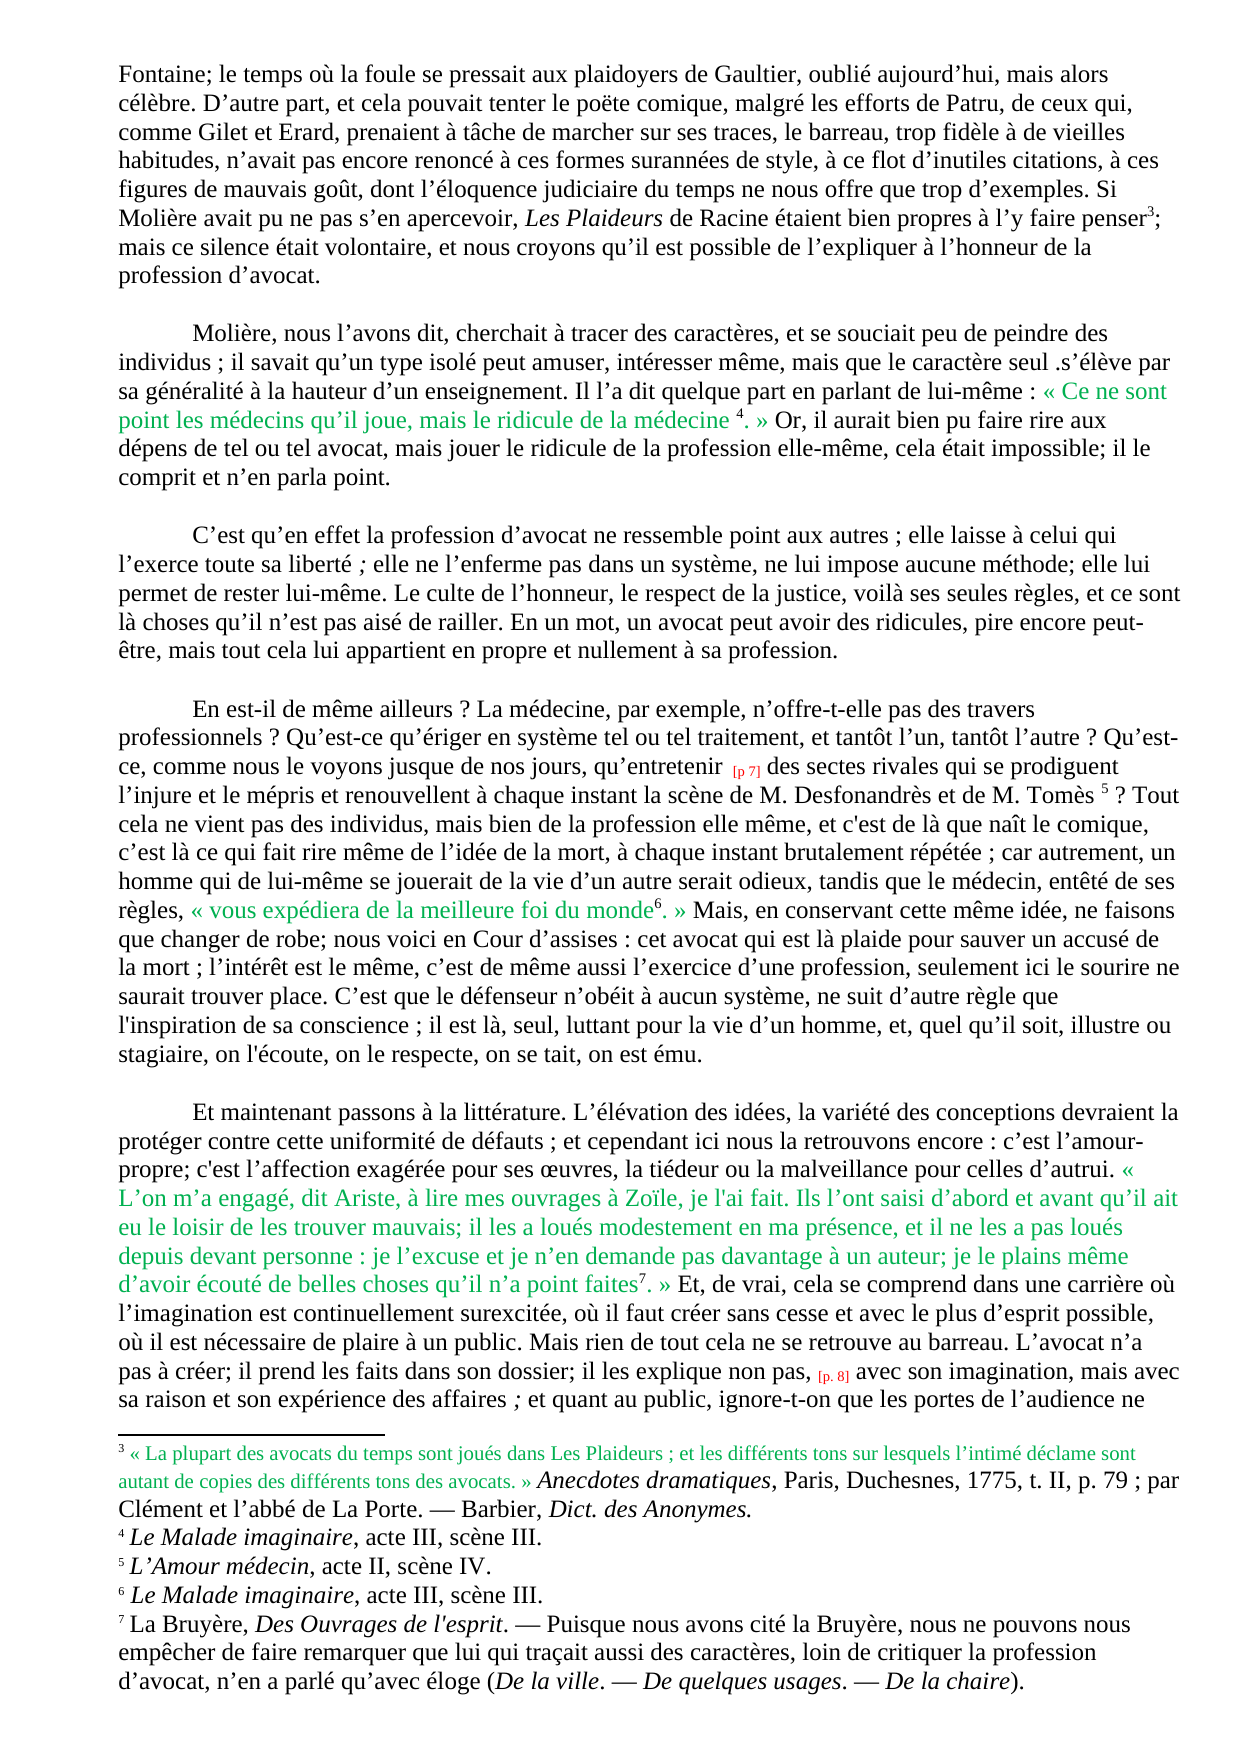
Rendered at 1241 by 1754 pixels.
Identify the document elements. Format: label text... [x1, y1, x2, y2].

text C’est qu’en effet la profession d’avocat ne ressemble point aux autres ; elle laisse à celui qui l’exerce toute sa liberté ; elle ne l’enferme pas dans un système, ne lui impose aucune méthode; elle lui permet de rester lui-même. Le culte de l’honneur, le respect de la justice, voilà ses seules règles, et ce sont là choses qu’il n’est pas aisé de railler. En un mot, un avocat peut avoir des ridicules, pire encore peut-être, mais tout cela lui appartient en propre et nullement à sa profession. [118, 521, 1181, 664]
text En est-il de même ailleurs ? La médecine, par exemple, n’offre-t-elle pas des travers professionnels ? Qu’est-ce qu’ériger en système tel ou tel traitement, et tantôt l’un, tantôt l’autre ? Qu’est-ce, comme nous le voyons jusque de nos jours, qu’entretenir [p 7] des sectes rivales qui se prodiguent l’injure et le mépris et renouvellent à chaque instant la scène de M. Desfonandrès et de M. Tomès ? Tout cela ne vient pas des individus, mais bien de la profession elle même, et c'est de là que naît le comique, c’est là ce qui fait rire même de l’idée de la mort, à chaque instant brutalement répétée ; car autrement, un homme qui de lui-même se jouerait de la vie d’un autre serait odieux, tandis que le médecin, entêté de ses règles, « vous expédiera de la meilleure foi du monde. » Mais, en conservant cette même idée, ne faisons que changer de robe; nous voici en Cour d’assises : cet avocat qui est là plaide pour sauver un accusé de la mort ; l’intérêt est le même, c’est de même aussi l’exercice d’une profession, seulement ici le sourire ne saurait trouver place. C’est que le défenseur n’obéit à aucun système, ne suit d’autre règle que l'inspiration de sa conscience ; il est là, seul, luttant pour la vie d’un homme, et, quel qu’il soit, illustre ou stagiaire, on l'écoute, on le respecte, on se tait, on est ému. [118, 694, 1181, 1067]
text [118, 1097, 1181, 1413]
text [118, 59, 1181, 289]
text Molière, nous l’avons dit, cherchait à tracer des caractères, et se souciait peu de peindre des individus ; il savait qu’un type isolé peut amuser, intéresser même, mais que le caractère seul .s’élève par sa généralité à la hauteur d’un enseignement. Il l’a dit quelque part en parlant de lui-même : « Ce ne sont point les médecins qu’il joue, mais le ridicule de la médecine . » Or, il aurait bien pu faire rire aux dépens de tel ou tel avocat, mais jouer le ridicule de la profession elle-même, cela était impossible; il le comprit et n’en parla point. [118, 318, 1181, 491]
